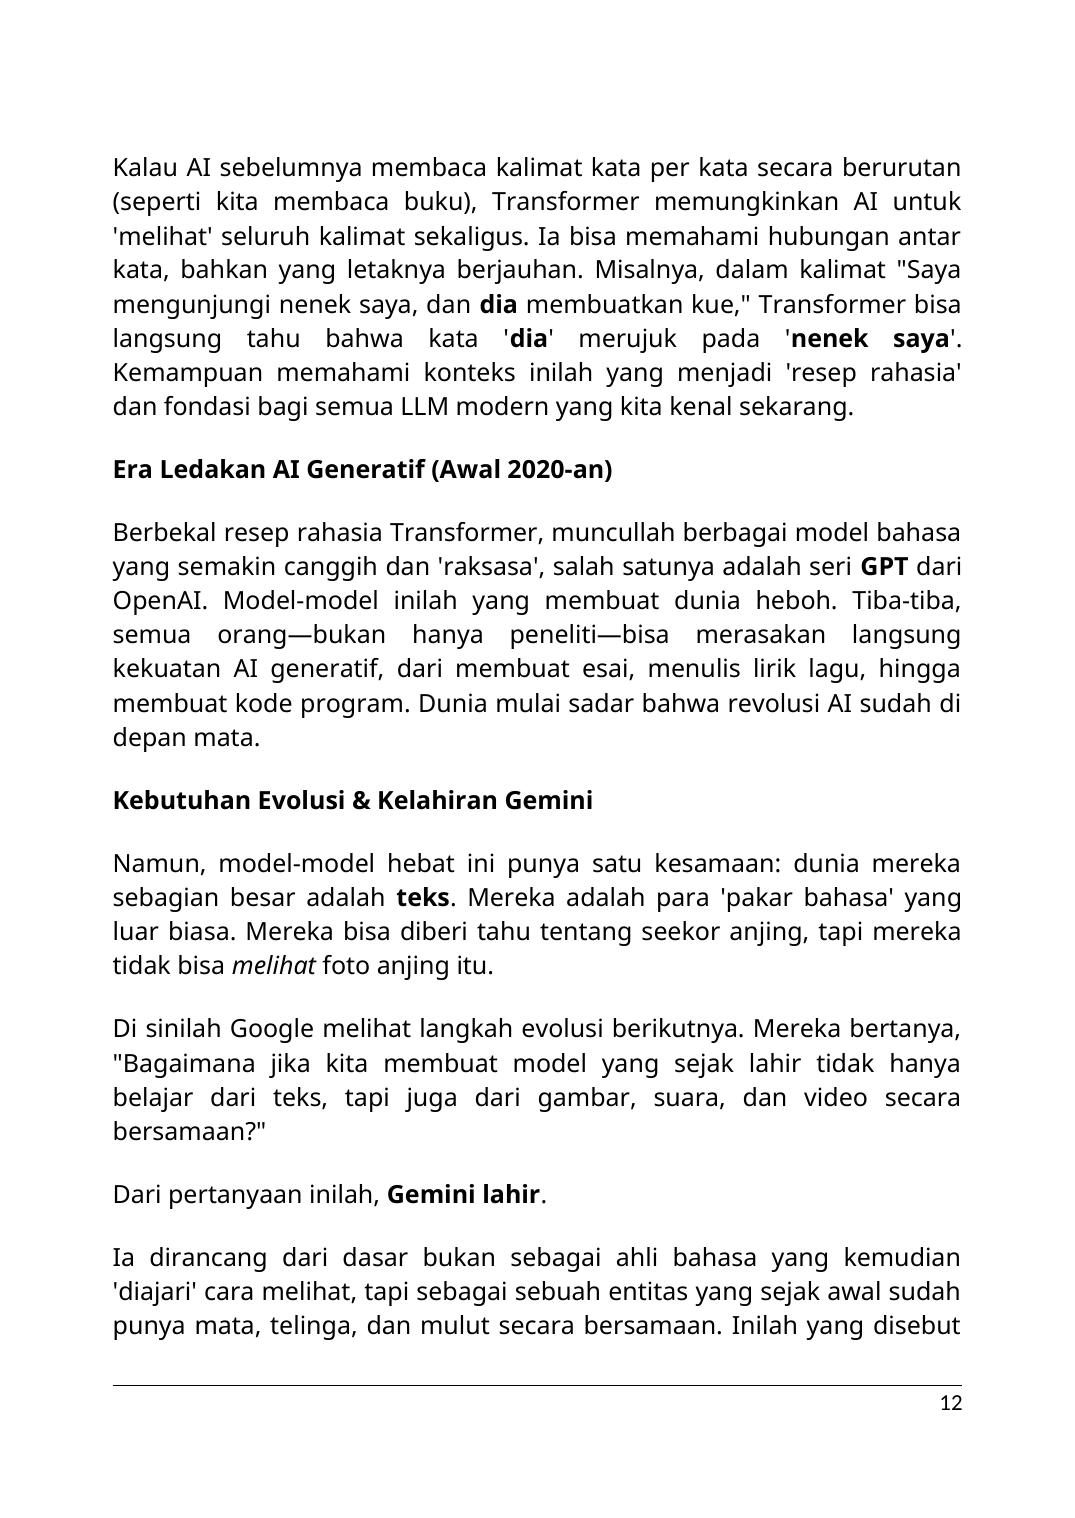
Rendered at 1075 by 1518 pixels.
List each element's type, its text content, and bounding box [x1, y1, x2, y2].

text Namun, model-model hebat ini punya satu kesamaan: dunia mereka sebagian besar adalah teks. Mereka adalah para 'pakar bahasa' yang luar biasa. Mereka bisa diberi tahu tentang seekor anjing, tapi mereka tidak bisa melihat foto anjing itu. [112, 846, 962, 982]
text Berbekal resep rahasia Transformer, muncullah berbagai model bahasa yang semakin canggih dan 'raksasa', salah satunya adalah seri GPT dari OpenAI. Model-model inilah yang membuat dunia heboh. Tiba-tiba, semua orang—bukan hanya peneliti—bisa merasakan langsung kekuatan AI generatif, dari membuat esai, menulis lirik lagu, hingga membuat kode program. Dunia mulai sadar bahwa revolusi AI sudah di depan mata. [112, 515, 962, 753]
text Kebutuhan Evolusi & Kelahiran Gemini [112, 782, 962, 817]
text Di sinilah Google melihat langkah evolusi berikutnya. Mereka bertanya, "Bagaimana jika kita membuat model yang sejak lahir tidak hanya belajar dari teks, tapi juga dari gambar, suara, dan video secara bersamaan?" [112, 1011, 962, 1147]
text Era Ledakan AI Generatif (Awal 2020-an) [112, 452, 962, 486]
text Kalau AI sebelumnya membaca kalimat kata per kata secara berurutan (seperti kita membaca buku), Transformer memungkinkan AI untuk 'melihat' seluruh kalimat sekaligus. Ia bisa memahami hubungan antar kata, bahkan yang letaknya berjauhan. Misalnya, dalam kalimat "Saya mengunjungi nenek saya, dan dia membuatkan kue," Transformer bisa langsung tahu bahwa kata 'dia' merujuk pada 'nenek saya'. Kemampuan memahami konteks inilah yang menjadi 'resep rahasia' dan fondasi bagi semua LLM modern yang kita kenal sekarang. [112, 150, 962, 422]
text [112, 1240, 962, 1342]
text Dari pertanyaan inilah, Gemini lahir. [112, 1177, 962, 1211]
